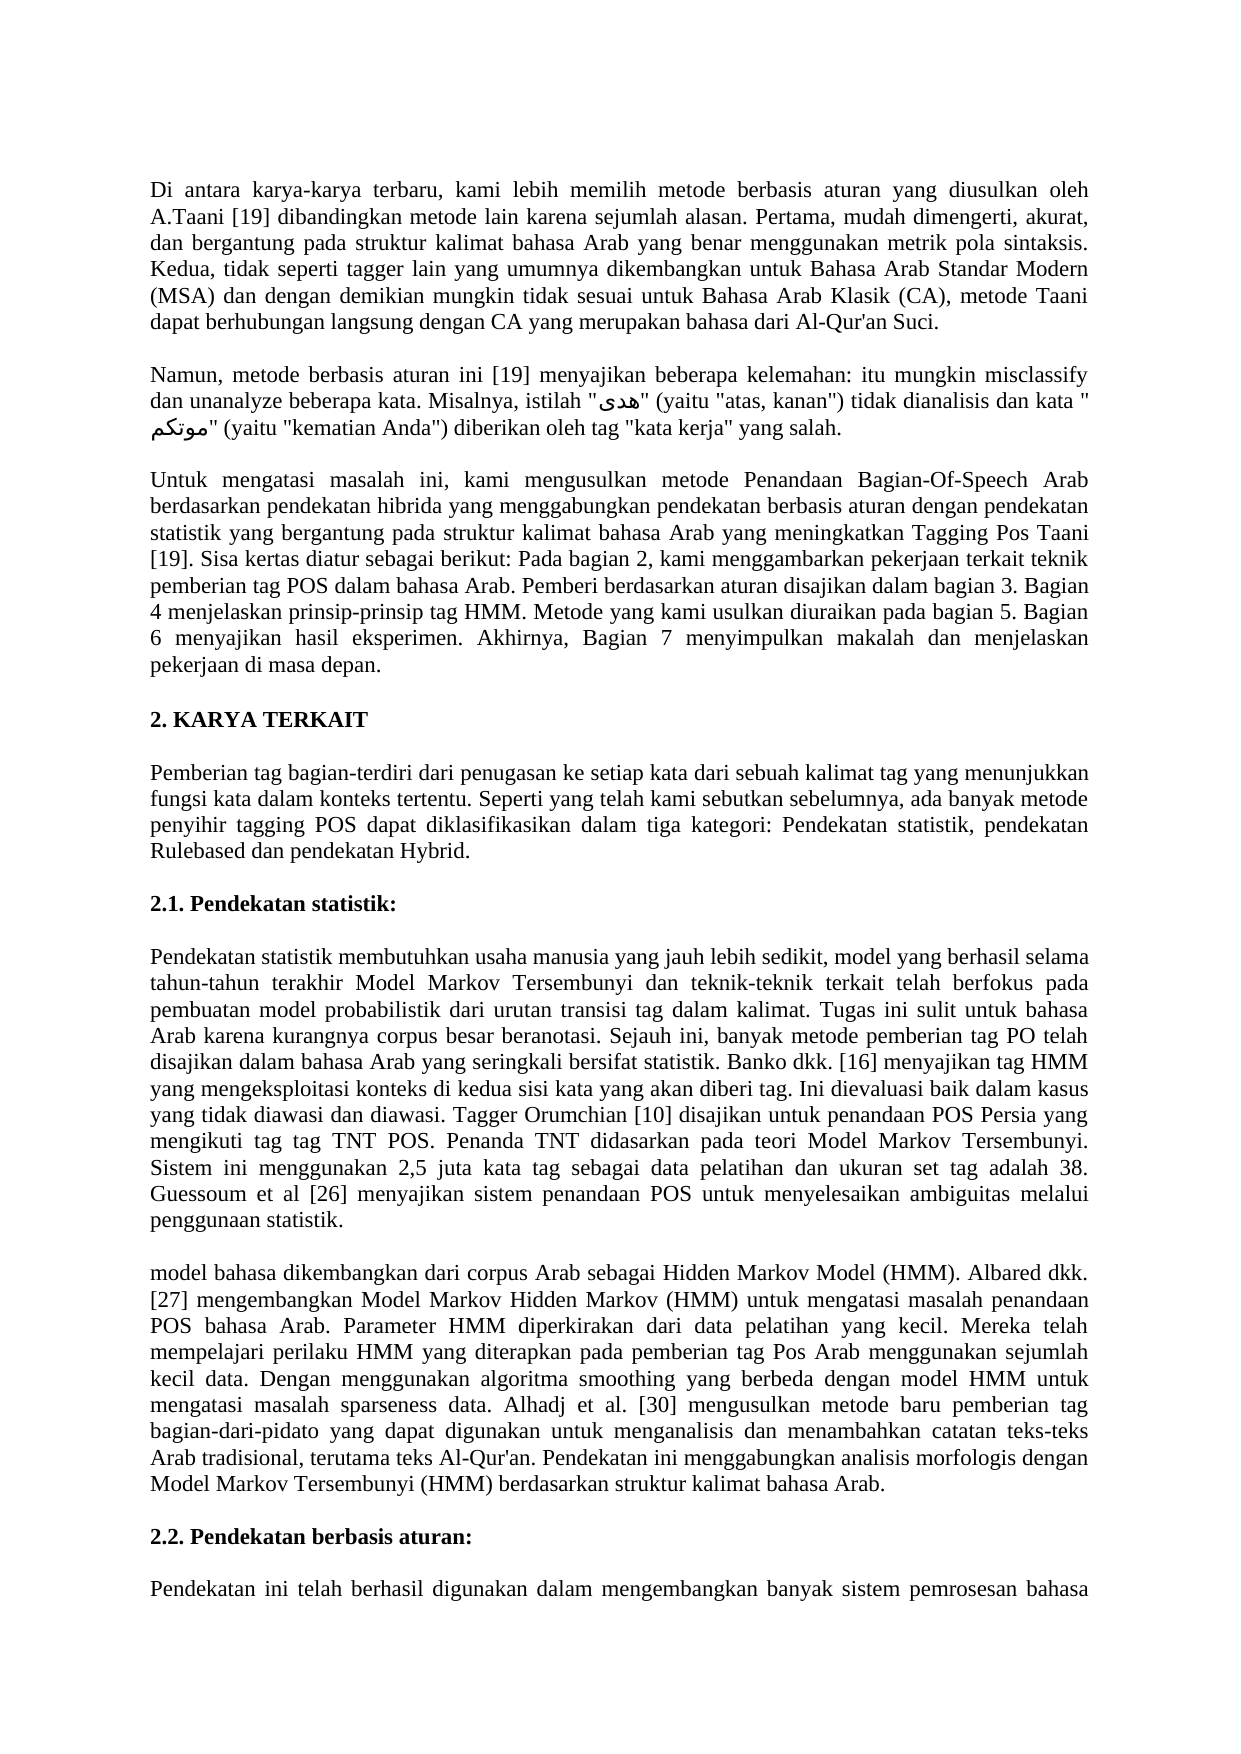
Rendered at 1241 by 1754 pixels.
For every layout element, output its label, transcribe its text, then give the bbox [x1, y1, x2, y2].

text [150, 1549, 1090, 1602]
text Pendekatan statistik membutuhkan usaha manusia yang jauh lebih sedikit, model yang berhasil selama tahun-tahun terakhir Model Markov Tersembunyi dan teknik-teknik terkait telah berfokus pada pembuatan model probabilistik dari urutan transisi tag dalam kalimat. Tugas ini sulit untuk bahasa Arab karena kurangnya corpus besar beranotasi. Sejauh ini, banyak metode pemberian tag PO telah disajikan dalam bahasa Arab yang seringkali bersifat statistik. Banko dkk. [16] menyajikan tag HMM yang mengeksploitasi konteks di kedua sisi kata yang akan diberi tag. Ini dievaluasi baik dalam kasus yang tidak diawasi dan diawasi. Tagger Orumchian [10] disajikan untuk penandaan POS Persia yang mengikuti tag tag TNT POS. Penanda TNT didasarkan pada teori Model Markov Tersembunyi. Sistem ini menggunakan 2,5 juta kata tag sebagai data pelatihan dan ukuran set tag adalah 38. Guessoum et al [26] menyajikan sistem penandaan POS untuk menyelesaikan ambiguitas melalui penggunaan statistik. [150, 917, 1090, 1233]
text 2.2. Pendekatan berbasis aturan: [150, 1496, 1090, 1549]
text Namun, metode berbasis aturan ini [19] menyajikan beberapa kelemahan: itu mungkin misclassify dan unanalyze beberapa kata. Misalnya, istilah "ھدى" (yaitu "atas, kanan") tidak dianalisis dan kata "موتكم" (yaitu "kematian Anda") diberikan oleh tag "kata kerja" yang salah. [150, 334, 1090, 440]
text 2. KARYA TERKAIT [150, 706, 1090, 732]
text Di antara karya-karya terbaru, kami lebih memilih metode berbasis aturan yang diusulkan oleh A.Taani [19] dibandingkan metode lain karena sejumlah alasan. Pertama, mudah dimengerti, akurat, dan bergantung pada struktur kalimat bahasa Arab yang benar menggunakan metrik pola sintaksis. Kedua, tidak seperti tagger lain yang umumnya dikembangkan untuk Bahasa Arab Standar Modern (MSA) dan dengan demikian mungkin tidak sesuai untuk Bahasa Arab Klasik (CA), metode Taani dapat berhubungan langsung dengan CA yang merupakan bahasa dari Al-Qur'an Suci. [150, 150, 1090, 334]
text 2.1. Pendekatan statistik: [150, 864, 1090, 917]
text model bahasa dikembangkan dari corpus Arab sebagai Hidden Markov Model (HMM). Albared dkk. [27] mengembangkan Model Markov Hidden Markov (HMM) untuk mengatasi masalah penandaan POS bahasa Arab. Parameter HMM diperkirakan dari data pelatihan yang kecil. Mereka telah mempelajari perilaku HMM yang diterapkan pada pemberian tag Pos Arab menggunakan sejumlah kecil data. Dengan menggunakan algoritma smoothing yang berbeda dengan model HMM untuk mengatasi masalah sparseness data. Alhadj et al. [30] mengusulkan metode baru pemberian tag bagian-dari-pidato yang dapat digunakan untuk menganalisis dan menambahkan catatan teks-teks Arab tradisional, terutama teks Al-Qur'an. Pendekatan ini menggabungkan analisis morfologis dengan Model Markov Tersembunyi (HMM) berdasarkan struktur kalimat bahasa Arab. [150, 1233, 1090, 1496]
text Untuk mengatasi masalah ini, kami mengusulkan metode Penandaan Bagian-Of-Speech Arab berdasarkan pendekatan hibrida yang menggabungkan pendekatan berbasis aturan dengan pendekatan statistik yang bergantung pada struktur kalimat bahasa Arab yang meningkatkan Tagging Pos Taani [19]. Sisa kertas diatur sebagai berikut: Pada bagian 2, kami menggambarkan pekerjaan terkait teknik pemberian tag POS dalam bahasa Arab. Pemberi berdasarkan aturan disajikan dalam bagian 3. Bagian 4 menjelaskan prinsip-prinsip tag HMM. Metode yang kami usulkan diuraikan pada bagian 5. Bagian 6 menyajikan hasil eksperimen. Akhirnya, Bagian 7 menyimpulkan makalah dan menjelaskan pekerjaan di masa depan. [150, 440, 1090, 677]
text Pemberian tag bagian-terdiri dari penugasan ke setiap kata dari sebuah kalimat tag yang menunjukkan fungsi kata dalam konteks tertentu. Seperti yang telah kami sebutkan sebelumnya, ada banyak metode penyihir tagging POS dapat diklasifikasikan dalam tiga kategori: Pendekatan statistik, pendekatan Rulebased dan pendekatan Hybrid. [150, 732, 1090, 864]
